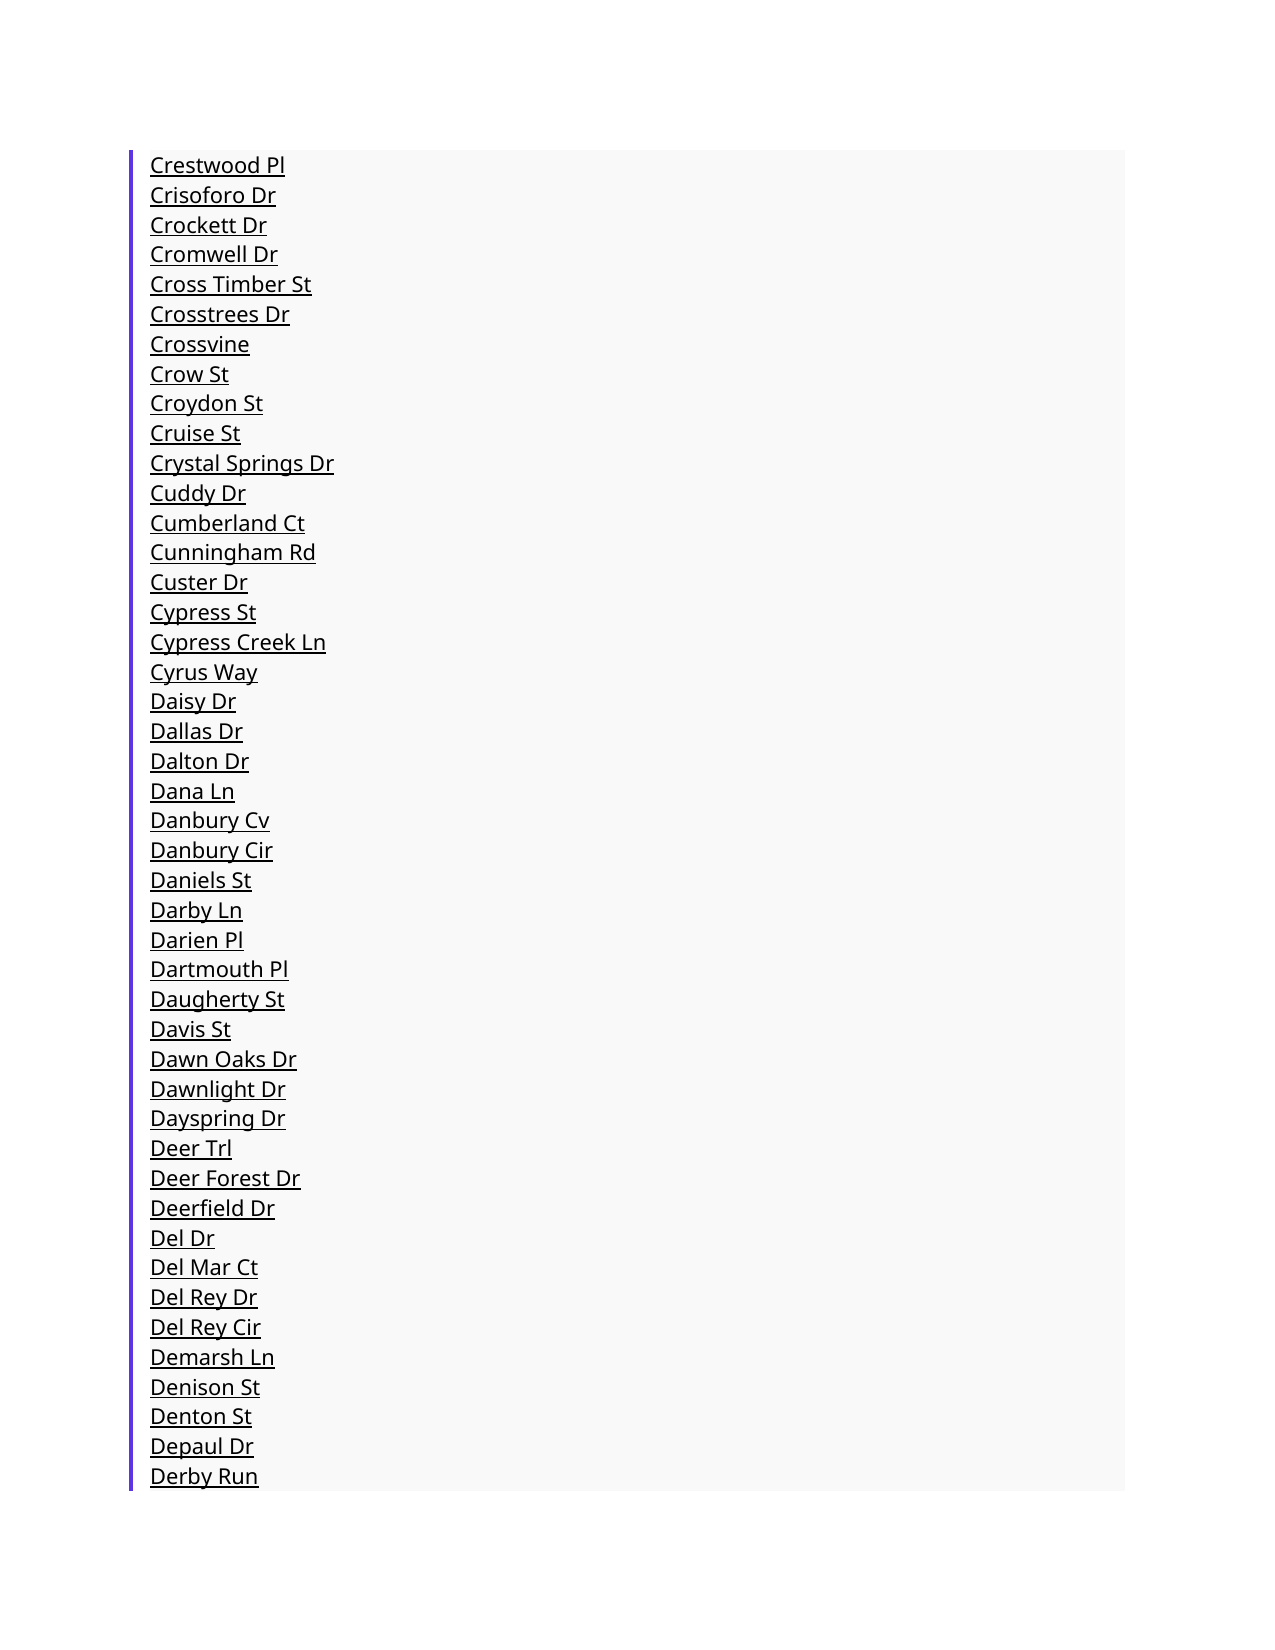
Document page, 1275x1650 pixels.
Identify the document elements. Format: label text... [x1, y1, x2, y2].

text Daugherty St [150, 984, 1125, 1014]
text Custer Dr [150, 567, 1125, 597]
text Darby Ln [150, 895, 1125, 924]
text Del Mar Ct [150, 1252, 1125, 1282]
text Dawnlight Dr [150, 1073, 1125, 1103]
text Cunningham Rd [150, 537, 1125, 567]
text Darien Pl [150, 924, 1125, 954]
text Deer Trl [150, 1133, 1125, 1163]
text Cuddy Dr [150, 478, 1125, 507]
text Crockett Dr [150, 209, 1125, 239]
text Dawn Oaks Dr [150, 1044, 1125, 1073]
text Demarsh Ln [150, 1342, 1125, 1371]
text Cromwell Dr [150, 239, 1125, 269]
text Crisoforo Dr [150, 180, 1125, 209]
text Crosstrees Dr [150, 299, 1125, 329]
text Depaul Dr [150, 1431, 1125, 1461]
text Cross Timber St [150, 269, 1125, 299]
text Dana Ln [150, 776, 1125, 805]
text Deer Forest Dr [150, 1163, 1125, 1193]
text Cumberland Ct [150, 507, 1125, 537]
text Cypress St [150, 597, 1125, 627]
text Cruise St [150, 418, 1125, 448]
text Crow St [150, 358, 1125, 388]
text Crestwood Pl [150, 150, 1125, 180]
text Cypress Creek Ln [150, 627, 1125, 656]
text Dartmouth Pl [150, 954, 1125, 984]
text Daniels St [150, 865, 1125, 895]
text Danbury Cv [150, 805, 1125, 835]
text Daisy Dr [150, 686, 1125, 716]
text Deerfield Dr [150, 1193, 1125, 1222]
text Davis St [150, 1014, 1125, 1044]
text Croydon St [150, 388, 1125, 418]
text Derby Run [150, 1461, 1125, 1491]
text Cyrus Way [150, 656, 1125, 686]
text Dalton Dr [150, 746, 1125, 776]
text Del Dr [150, 1222, 1125, 1252]
text Denison St [150, 1371, 1125, 1401]
text Crystal Springs Dr [150, 448, 1125, 478]
text Dayspring Dr [150, 1103, 1125, 1133]
text Crossvine [150, 329, 1125, 358]
text Danbury Cir [150, 835, 1125, 865]
text Del Rey Cir [150, 1312, 1125, 1342]
text Dallas Dr [150, 716, 1125, 746]
text Del Rey Dr [150, 1282, 1125, 1312]
text Denton St [150, 1401, 1125, 1431]
